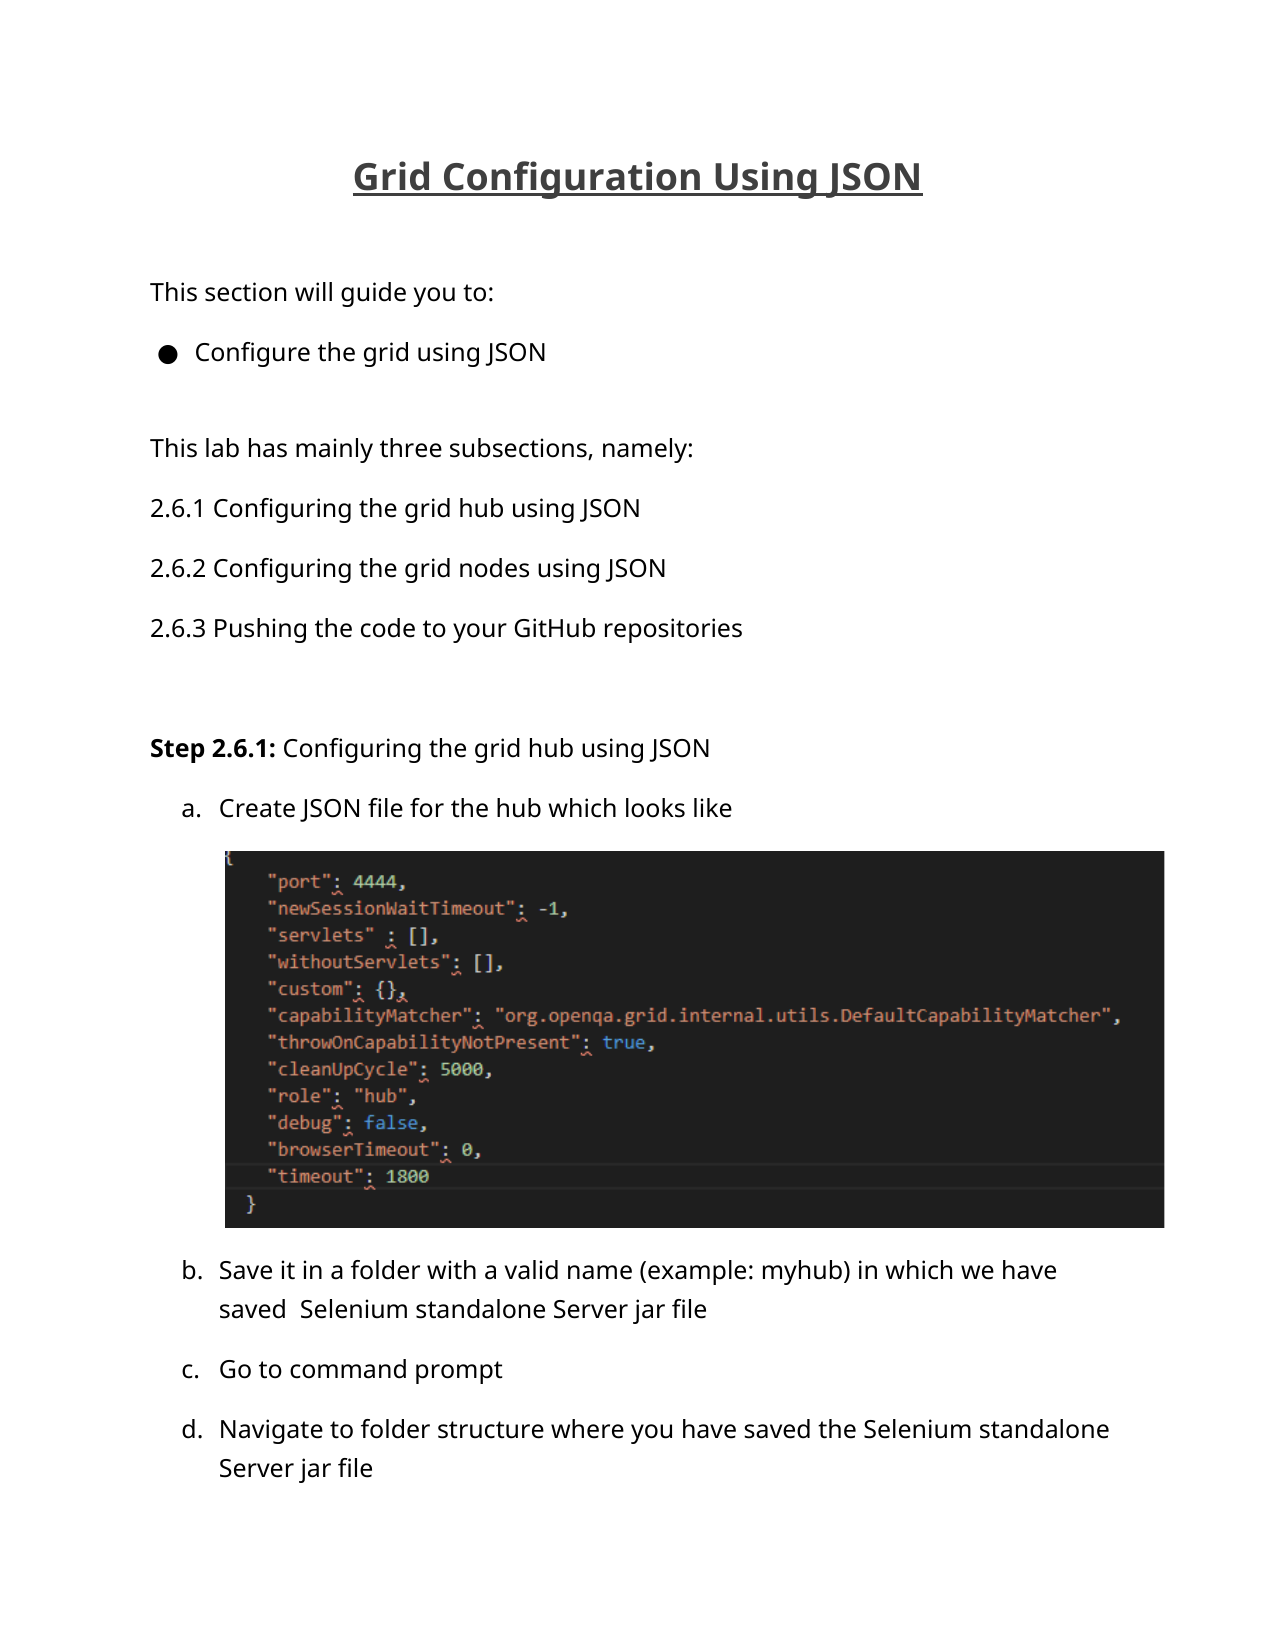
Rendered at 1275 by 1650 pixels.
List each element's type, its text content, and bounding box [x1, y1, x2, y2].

list Navigate to folder structure where you have saved the Selenium standalone Server jar file [181, 1412, 1125, 1485]
text Step 2.6.1: Configuring the grid hub using JSON [150, 731, 1125, 765]
list Create JSON file for the hub which looks like [181, 791, 1125, 825]
text This lab has mainly three subsections, namely: [150, 431, 1125, 465]
text 2.6.2 Configuring the grid nodes using JSON [150, 551, 1125, 585]
text This section will guide you to: [150, 274, 1125, 308]
text 2.6.1 Configuring the grid hub using JSON [150, 491, 1125, 525]
list Configure the grid using JSON [157, 334, 1125, 368]
picture [225, 851, 1165, 1228]
text 2.6.3 Pushing the code to your GitHub repositories [150, 611, 1125, 645]
list Go to command prompt [181, 1352, 1125, 1386]
text Grid Configuration Using JSON [150, 150, 1125, 201]
list Save it in a folder with a valid name (example: myhub) in which we have saved Selenium standalone Server jar file [181, 1252, 1125, 1326]
